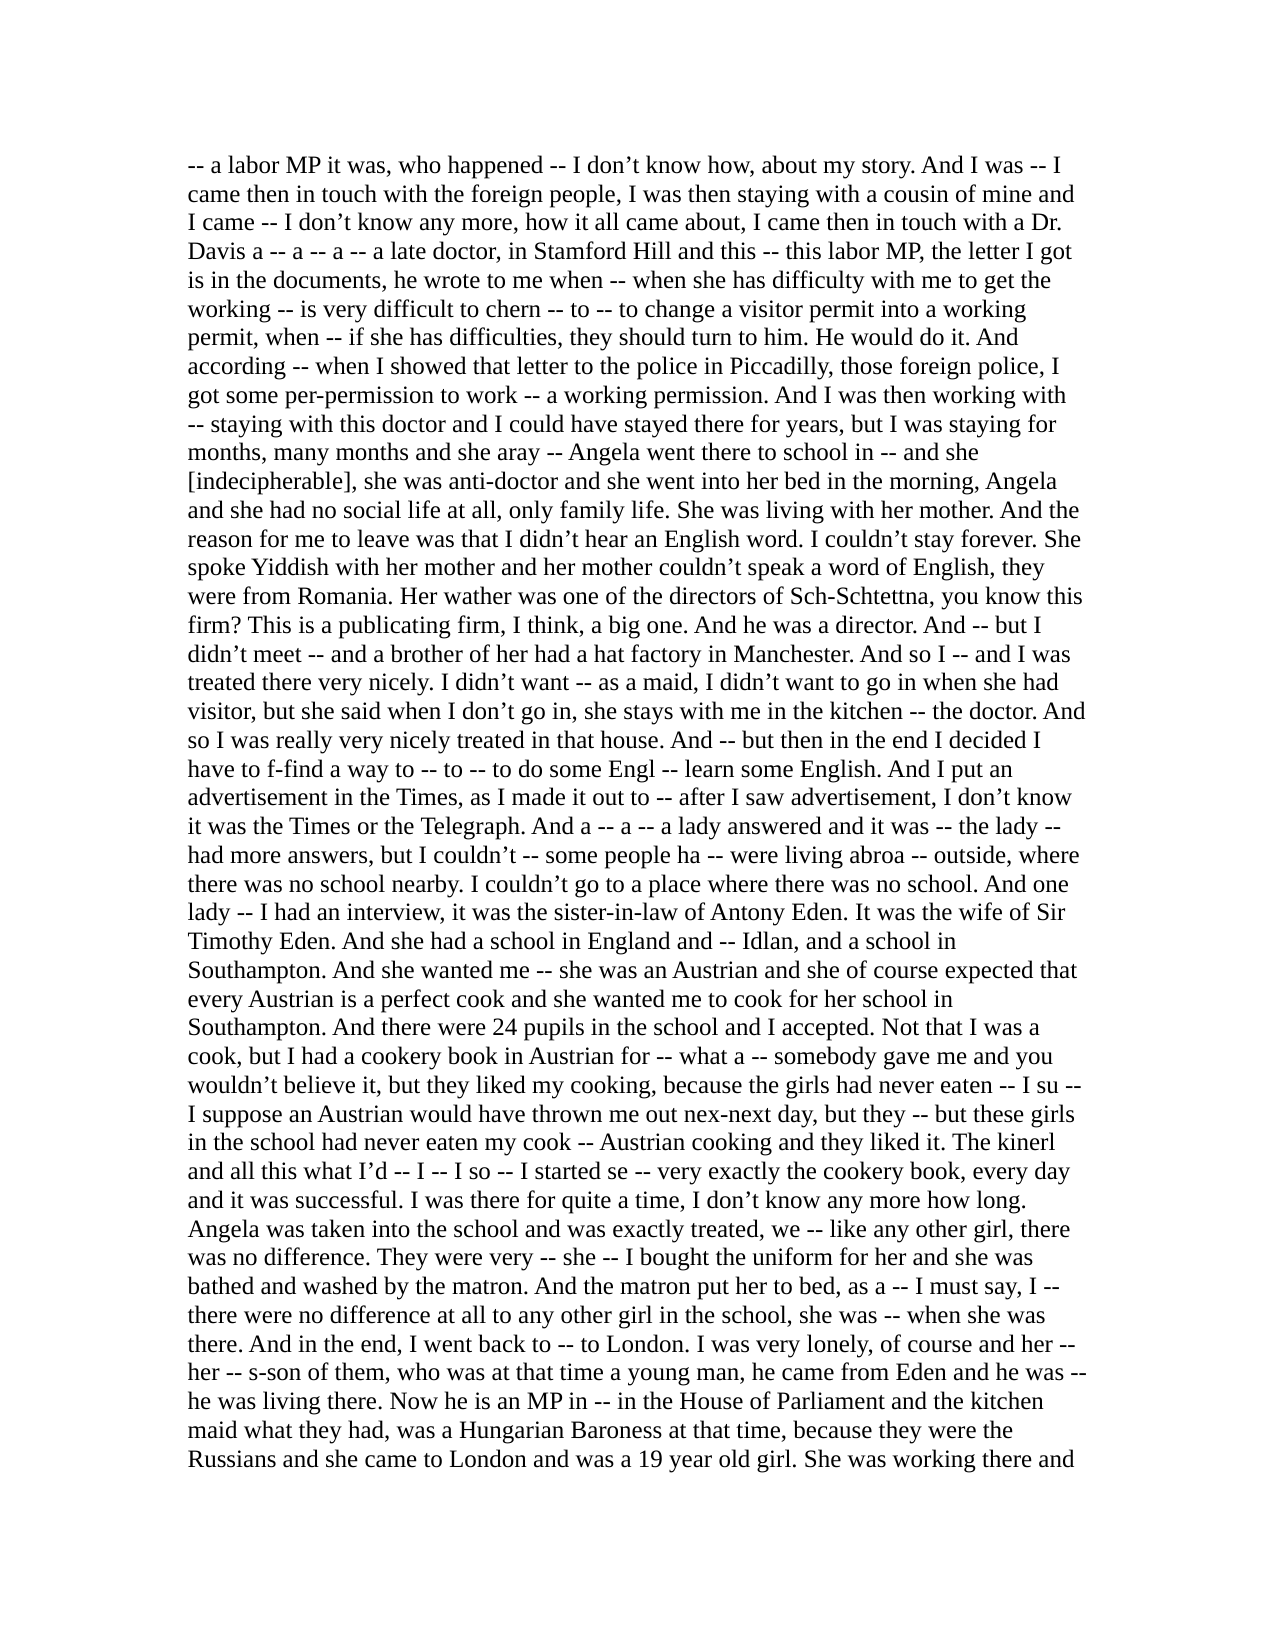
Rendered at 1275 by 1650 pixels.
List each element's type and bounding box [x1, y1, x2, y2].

text [187, 150, 1087, 1472]
